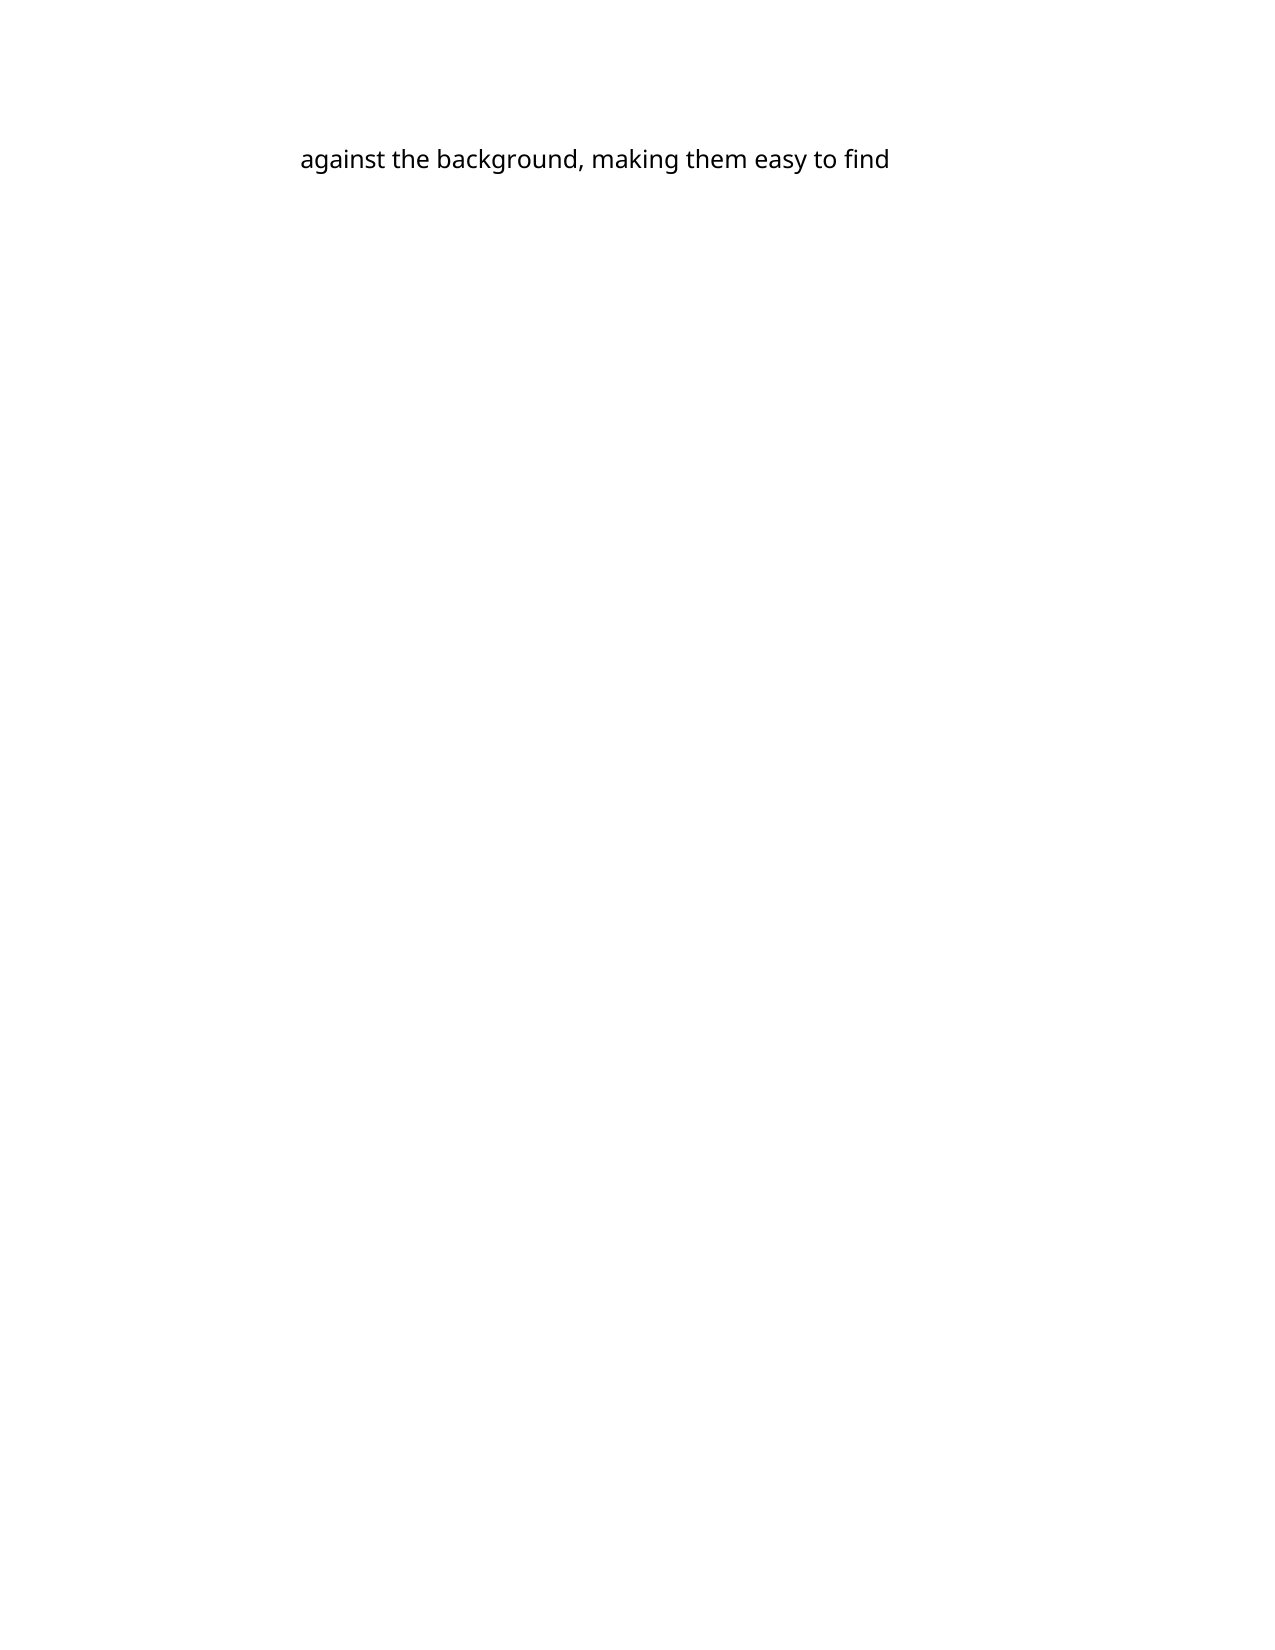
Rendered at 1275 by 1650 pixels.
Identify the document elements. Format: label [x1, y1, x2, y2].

list [263, 142, 1046, 176]
